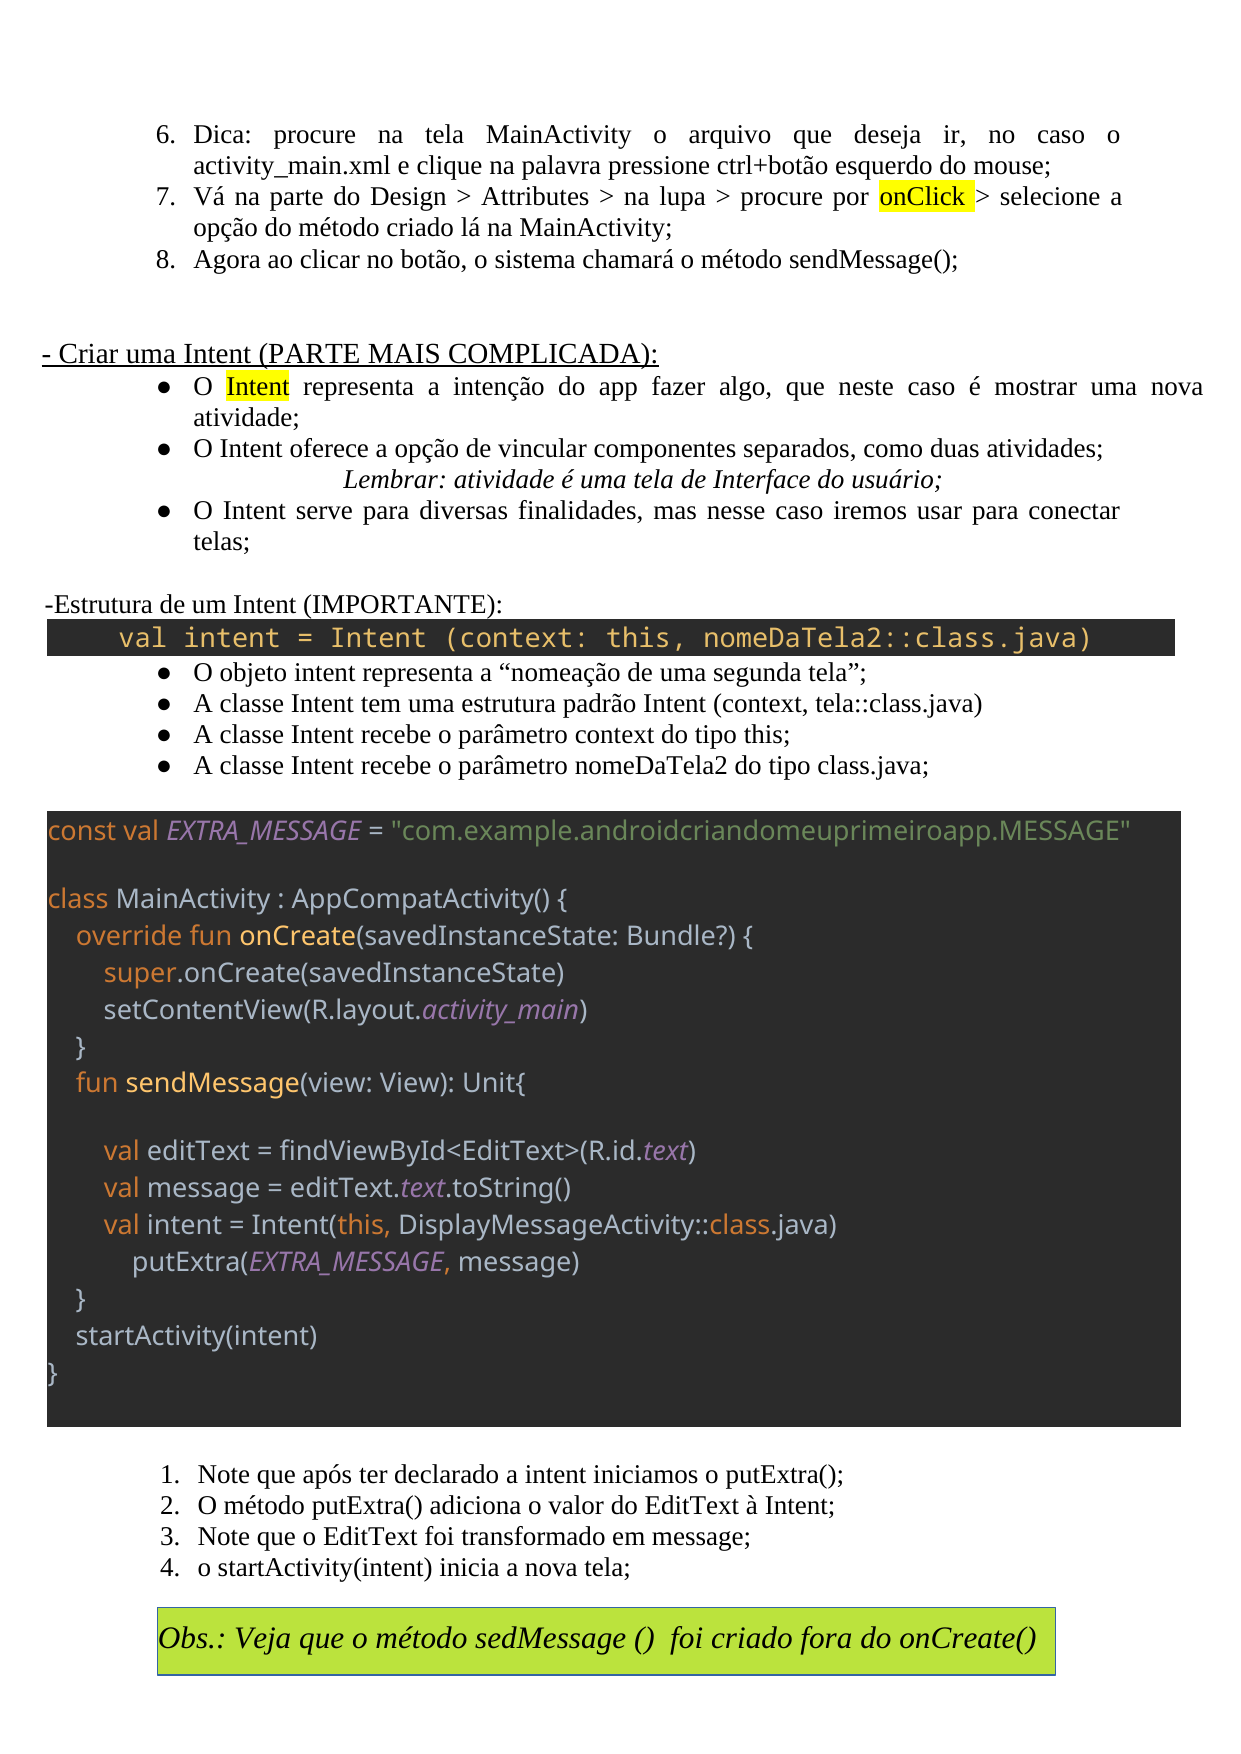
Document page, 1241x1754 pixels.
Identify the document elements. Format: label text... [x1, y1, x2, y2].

list O Intent representa a intenção do app fazer algo, que neste caso é mostrar uma nova atividade; [156, 370, 1205, 432]
list Note que o EditText foi transformado em message; [160, 1520, 1122, 1551]
text - Criar uma Intent (PARTE MAIS COMPLICADA): [41, 336, 1205, 370]
list Agora ao clicar no botão, o sistema chamará o método sendMessage(); [156, 243, 1122, 274]
list o startActivity(intent) inicia a nova tela; [160, 1551, 1122, 1583]
text val intent = Intent (context: this, nomeDaTela2::class.java) [47, 619, 1175, 656]
list O objeto intent representa a “nomeação de uma segunda tela”; [156, 656, 1122, 687]
list Note que após ter declarado a intent iniciamos o putExtra(); [160, 1458, 1122, 1489]
text const val EXTRA_MESSAGE = "com.example.androidcriandomeuprimeiroapp.MESSAGE" class MainActivity : AppCompatActivity() { override fun onCreate(savedInstanceState: Bundle?) { super.onCreate(savedInstanceState) setContentView(R.layout.activity_main) } fun sendMessage(view: View): Unit{ val editText = findViewById<EditText>(R.id.text) val message = editText.text.toString() val intent = Intent(this, DisplayMessageActivity::class.java) putExtra(EXTRA_MESSAGE, message) } startActivity(intent) } [47, 811, 1181, 1390]
list A classe Intent recebe o parâmetro context do tipo this; [156, 718, 1122, 749]
text -Estrutura de um Intent (IMPORTANTE): [44, 588, 1122, 619]
list A classe Intent recebe o parâmetro nomeDaTela2 do tipo class.java; [156, 749, 1122, 780]
list O método putExtra() adiciona o valor do EditText à Intent; [160, 1489, 1122, 1520]
list Vá na parte do Design > Attributes > na lupa > procure por onClick > selecione a opção do método criado lá na MainActivity; [156, 180, 1122, 243]
list O Intent oferece a opção de vincular componentes separados, como duas atividades; [156, 432, 1205, 463]
list Dica: procure na tela MainActivity o arquivo que deseja ir, no caso o activity_main.xml e clique na palavra pressione ctrl+botão esquerdo do mouse; [156, 118, 1122, 180]
list O Intent serve para diversas finalidades, mas nesse caso iremos usar para conectar telas; [156, 494, 1122, 557]
text Lembrar: atividade é uma tela de Interface do usuário; [268, 463, 1122, 494]
list A classe Intent tem uma estrutura padrão Intent (context, tela::class.java) [156, 687, 1122, 718]
